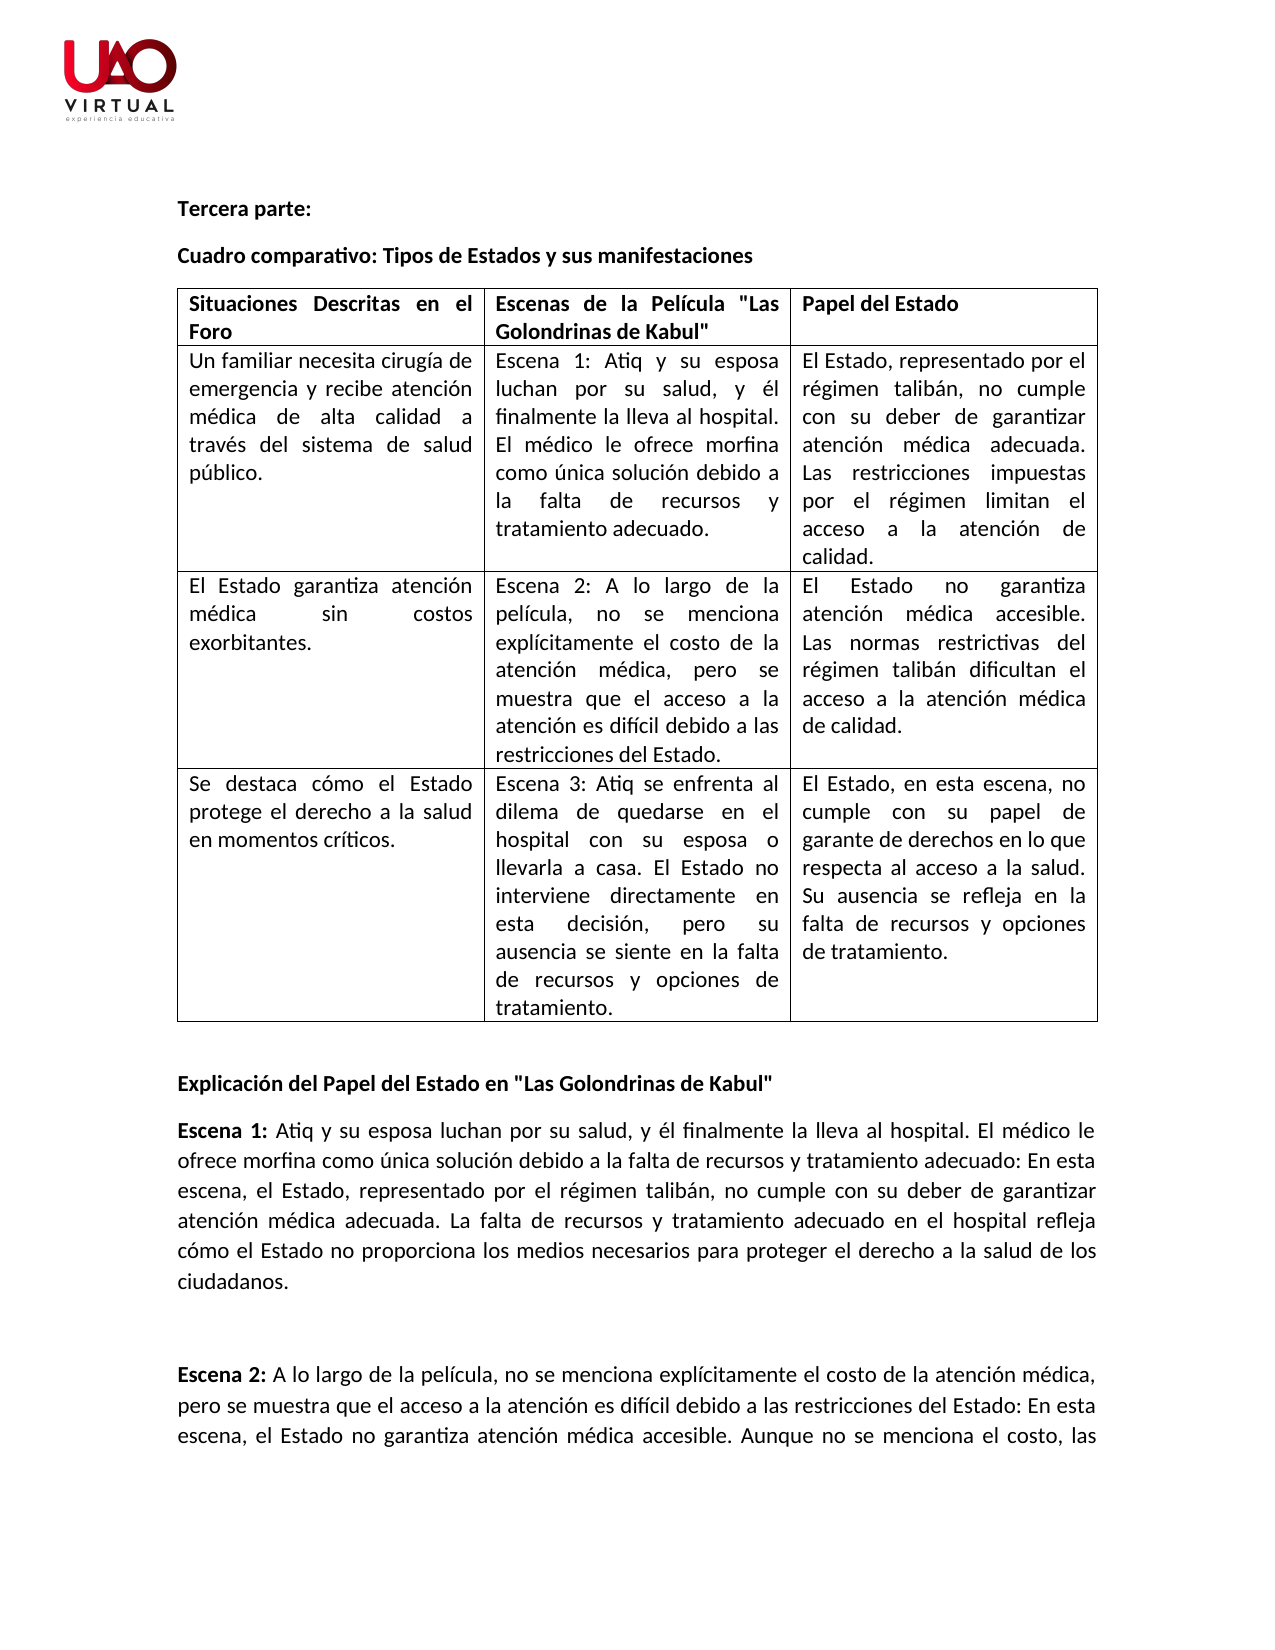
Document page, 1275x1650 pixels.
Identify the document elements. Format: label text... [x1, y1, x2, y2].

table_cell El Estado, en esta escena, no cumple con su papel de garante de derechos en lo que respecta al acceso a la salud. Su ausencia se refleja en la falta de recursos y opciones de tratamiento. [791, 769, 1097, 1021]
text Explicación del Papel del Estado en "Las Golondrinas de Kabul" [177, 1069, 1098, 1097]
table_cell Se destaca cómo el Estado protege el derecho a la salud en momentos críticos. [178, 769, 484, 1021]
table_cell Un familiar necesita cirugía de emergencia y recibe atención médica de alta calidad a través del sistema de salud público. [178, 346, 484, 571]
table_header Papel del Estado [791, 289, 1097, 345]
table_cell Escena 3: Atiq se enfrenta al dilema de quedarse en el hospital con su esposa o llevarla a casa. El Estado no interviene directamente en esta decisión, pero su ausencia se siente en la falta de recursos y opciones de tratamiento. [485, 769, 790, 1021]
table_cell El Estado, representado por el régimen talibán, no cumple con su deber de garantizar atención médica adecuada. Las restricciones impuestas por el régimen limitan el acceso a la atención de calidad. [791, 346, 1097, 571]
table_cell El Estado no garantiza atención médica accesible. Las normas restrictivas del régimen talibán dificultan el acceso a la atención médica de calidad. [791, 572, 1097, 768]
text Cuadro comparativo: Tipos de Estados y sus manifestaciones [177, 241, 1098, 269]
picture [62, 36, 178, 124]
text Escena 1: Atiq y su esposa luchan por su salud, y él finalmente la lleva al hospital. El médico le ofrece morfina como única solución debido a la falta de recursos y tratamiento adecuado: En esta escena, el Estado, representado por el régimen talibán, no cumple con su deber de garantizar atención médica adecuada. La falta de recursos y tratamiento adecuado en el hospital refleja cómo el Estado no proporciona los medios necesarios para proteger el derecho a la salud de los ciudadanos. [177, 1116, 1098, 1295]
table_cell El Estado garantiza atención médica sin costos exorbitantes. [178, 572, 484, 768]
table_header Escenas de la Película "Las Golondrinas de Kabul" [485, 289, 790, 345]
text Tercera parte: [177, 194, 1098, 222]
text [177, 1361, 1098, 1449]
table_header Situaciones Descritas en el Foro [178, 289, 484, 345]
table_cell Escena 1: Atiq y su esposa luchan por su salud, y él finalmente la lleva al hospital. El médico le ofrece morfina como única solución debido a la falta de recursos y tratamiento adecuado. [485, 346, 790, 571]
table_cell Escena 2: A lo largo de la película, no se menciona explícitamente el costo de la atención médica, pero se muestra que el acceso a la atención es difícil debido a las restricciones del Estado. [485, 572, 790, 768]
